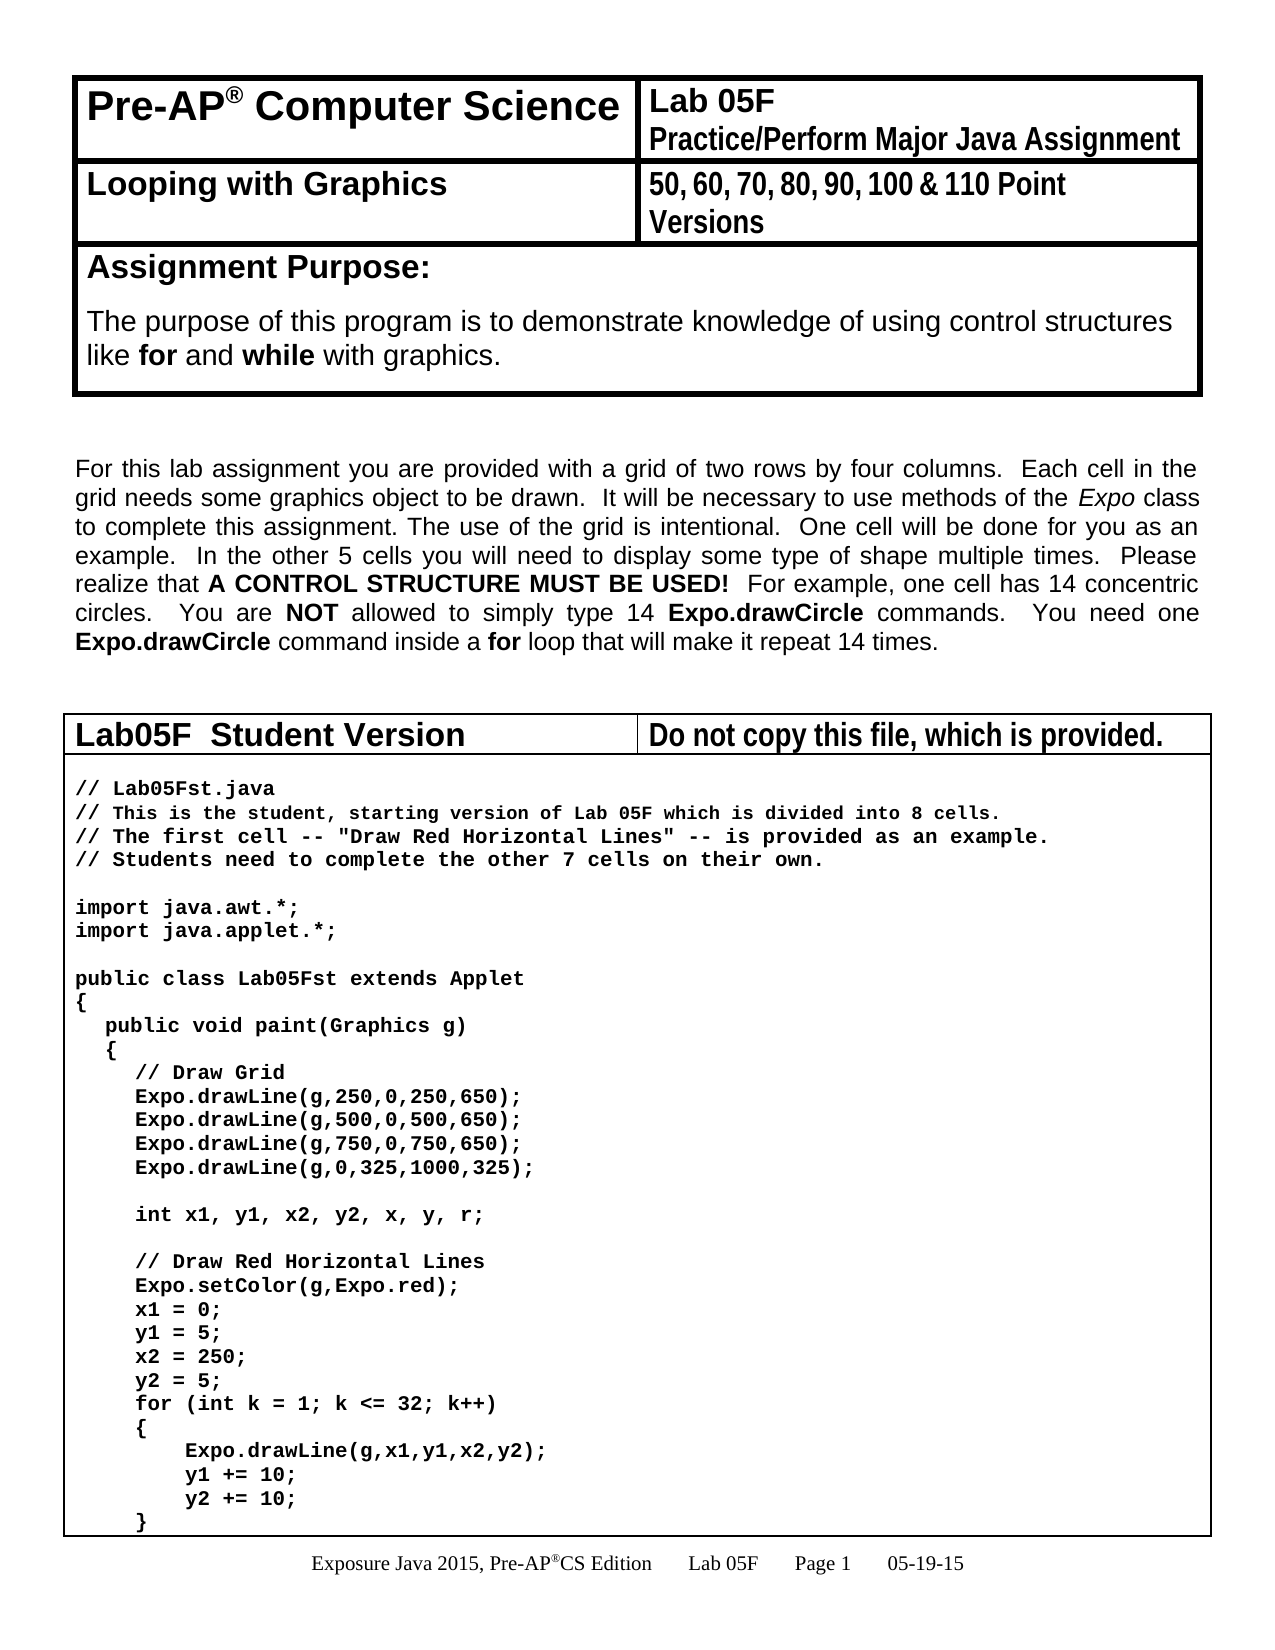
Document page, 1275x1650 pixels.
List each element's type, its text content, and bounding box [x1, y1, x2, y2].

table_cell Assignment Purpose: The purpose of this program is to demonstrate knowledge of using control structures like for and while with graphics. [78, 247, 1197, 391]
text For this lab assignment you are provided with a grid of two rows by four columns. Each cell in the grid needs some graphics object to be drawn. It will be necessary to use methods of the Expo class to complete this assignment. The use of the grid is intentional. One cell will be done for you as an example. In the other 5 cells you will need to display some type of shape multiple times. Please realize that A CONTROL STRUCTURE MUST BE USED! For example, one cell has 14 concentric circles. You are NOT allowed to simply type 14 Expo.drawCircle commands. You need one Expo.drawCircle command inside a for loop that will make it repeat 14 times. [75, 454, 1200, 656]
table_cell Looping with Graphics [78, 164, 635, 241]
table_header Lab05F Student Version [65, 715, 637, 753]
table_header Do not copy this file, which is provided. [638, 715, 1210, 753]
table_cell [65, 755, 1210, 1535]
table_header Pre-AP® Computer Science [78, 81, 635, 158]
table_cell 50, 60, 70, 80, 90, 100 & 110 Point Versions [641, 164, 1197, 241]
table_header Lab 05F Practice/Perform Major Java Assignment [641, 81, 1197, 158]
